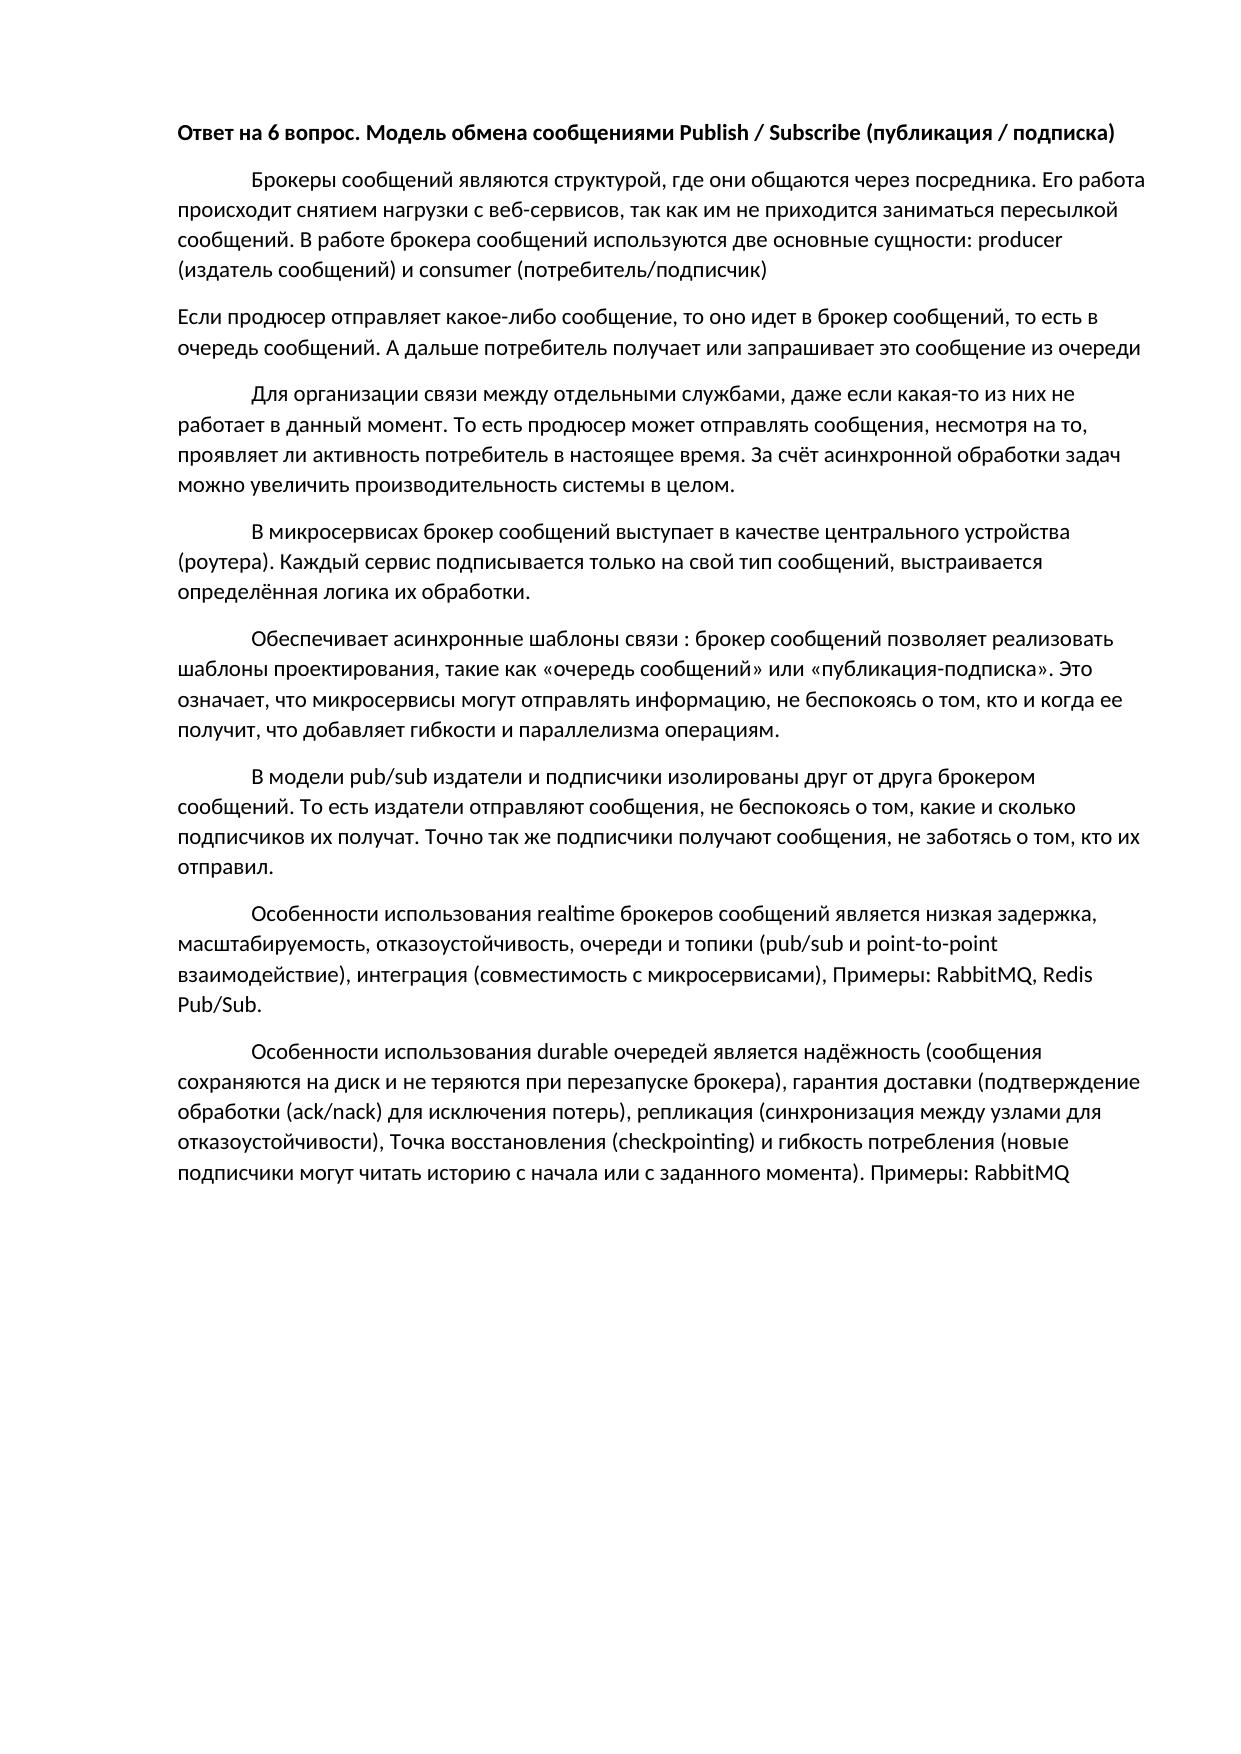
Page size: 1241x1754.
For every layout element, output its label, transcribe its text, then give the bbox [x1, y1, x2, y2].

text Для организации связи между отдельными службами, даже если какая-то из них не работает в данный момент. То есть продюсер может отправлять сообщения, несмотря на то, проявляет ли активность потребитель в настоящее время. За счёт асинхронной обработки задач можно увеличить производительность системы в целом. [177, 379, 1152, 498]
text В микросервисах брокер сообщений выступает в качестве центрального устройства (роутера). Каждый сервис подписывается только на свой тип сообщений, выстраивается определённая логика их обработки. [177, 517, 1152, 606]
text Брокеры сообщений являются структурой, где они общаются через посредника. Его работа происходит снятием нагрузки с веб-сервисов, так как им не приходится заниматься пересылкой сообщений. В работе брокера сообщений используются две основные сущности: producer (издатель сообщений) и consumer (потребитель/подписчик) [177, 165, 1152, 284]
text Особенности использования durable очередей является надёжность (сообщения сохраняются на диск и не теряются при перезапуске брокера), гарантия доставки (подтверждение обработки (ack/nack) для исключения потерь), репликация (синхронизация между узлами для отказоустойчивости), Точка восстановления (checkpointing) и гибкость потребления (новые подписчики могут читать историю с начала или с заданного момента). Примеры: RabbitMQ [177, 1037, 1152, 1186]
text В модели pub/sub издатели и подписчики изолированы друг от друга брокером сообщений. То есть издатели отправляют сообщения, не беспокоясь о том, какие и сколько подписчиков их получат. Точно так же подписчики получают сообщения, не заботясь о том, кто их отправил. [177, 762, 1152, 881]
text Обеспечивает асинхронные шаблоны связи : брокер сообщений позволяет реализовать шаблоны проектирования, такие как «очередь сообщений» или «публикация-подписка». Это означает, что микросервисы могут отправлять информацию, не беспокоясь о том, кто и когда ее получит, что добавляет гибкости и параллелизма операциям. [177, 624, 1152, 743]
text Если продюсер отправляет какое-либо сообщение, то оно идет в брокер сообщений, то есть в очередь сообщений. А дальше потребитель получает или запрашивает это сообщение из очереди [177, 302, 1152, 361]
text Особенности использования realtime брокеров сообщений является низкая задержка, масштабируемость, отказоустойчивость, очереди и топики (pub/sub и point-to-point взаимодействие), интеграция (совместимость с микросервисами), Примеры: RabbitMQ, Redis Pub/Sub. [177, 899, 1152, 1018]
text Ответ на 6 вопрос. Модель обмена сообщениями Publish / Subscribe (публикация / подписка) [177, 118, 1152, 146]
